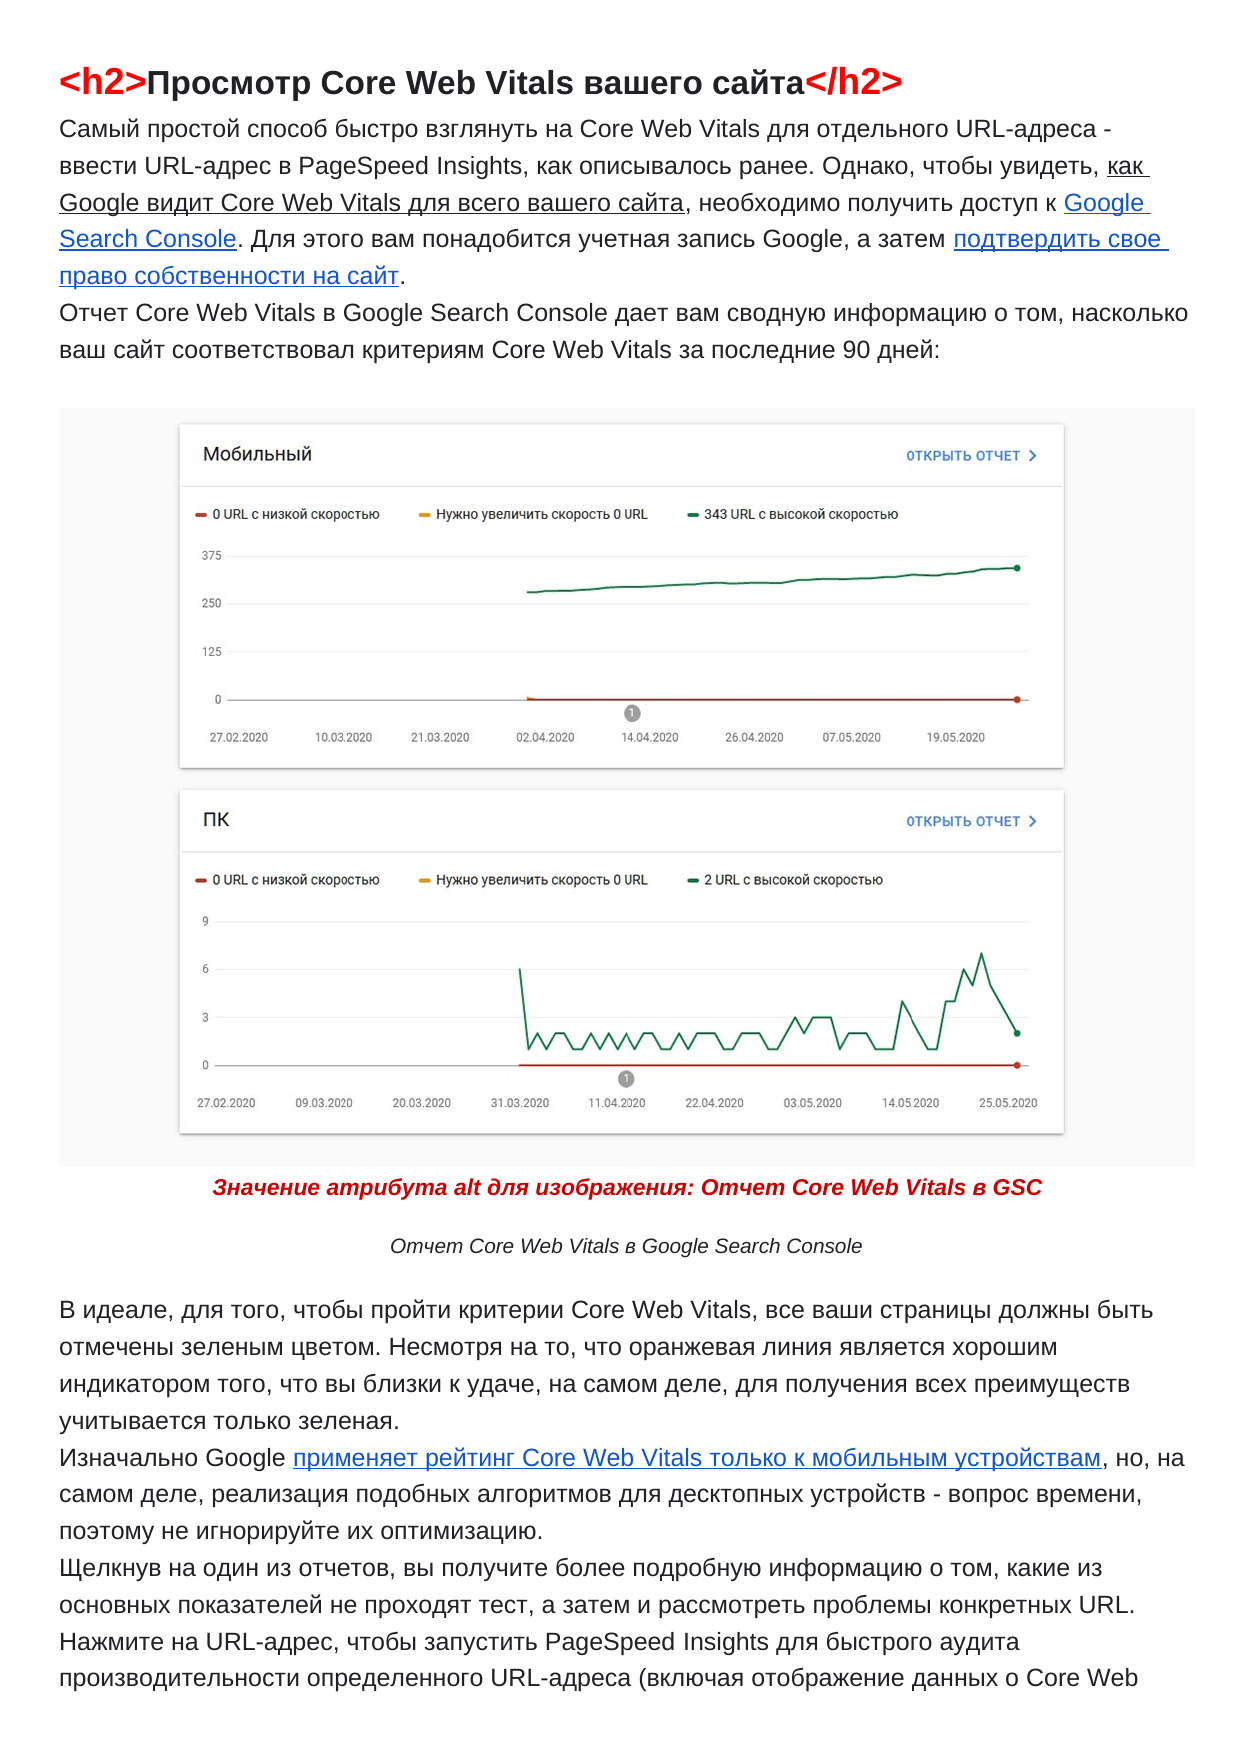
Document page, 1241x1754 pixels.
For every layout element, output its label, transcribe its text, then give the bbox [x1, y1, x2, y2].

text Изначально Google применяет рейтинг Core Web Vitals только к мобильным устройствам, но, на самом деле, реализация подобных алгоритмов для десктопных устройств - вопрос времени, поэтому не игнорируйте их оптимизацию. [59, 1443, 1196, 1545]
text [59, 1553, 1196, 1692]
text <h2>Просмотр Core Web Vitals вашего сайта</h2> [59, 59, 1196, 102]
text Отчет Core Web Vitals в Google Search Console [59, 1234, 1196, 1258]
picture [59, 408, 1196, 1167]
text Самый простой способ быстро взглянуть на Core Web Vitals для отдельного URL-адреса - ввести URL-адрес в PageSpeed ​​Insights, как описывалось ранее. Однако, чтобы увидеть, как Google видит Core Web Vitals для всего вашего сайта, необходимо получить доступ к Google Search Console. Для этого вам понадобится учетная запись Google, а затем подтвердить свое право собственности на сайт. [59, 114, 1196, 290]
text Отчет Core Web Vitals в Google Search Console дает вам сводную информацию о том, насколько ваш сайт соответствовал критериям Core Web Vitals за последние 90 дней: [59, 298, 1196, 363]
text В идеале, для того, чтобы пройти критерии Core Web Vitals, все ваши страницы должны быть отмечены зеленым цветом. Несмотря на то, что оранжевая линия является хорошим индикатором того, что вы близки к удаче, на самом деле, для получения всех преимуществ учитывается только зеленая. [59, 1296, 1196, 1434]
text Значение атрибута alt для изображения: Отчет Core Web Vitals в GSC [59, 1174, 1196, 1200]
